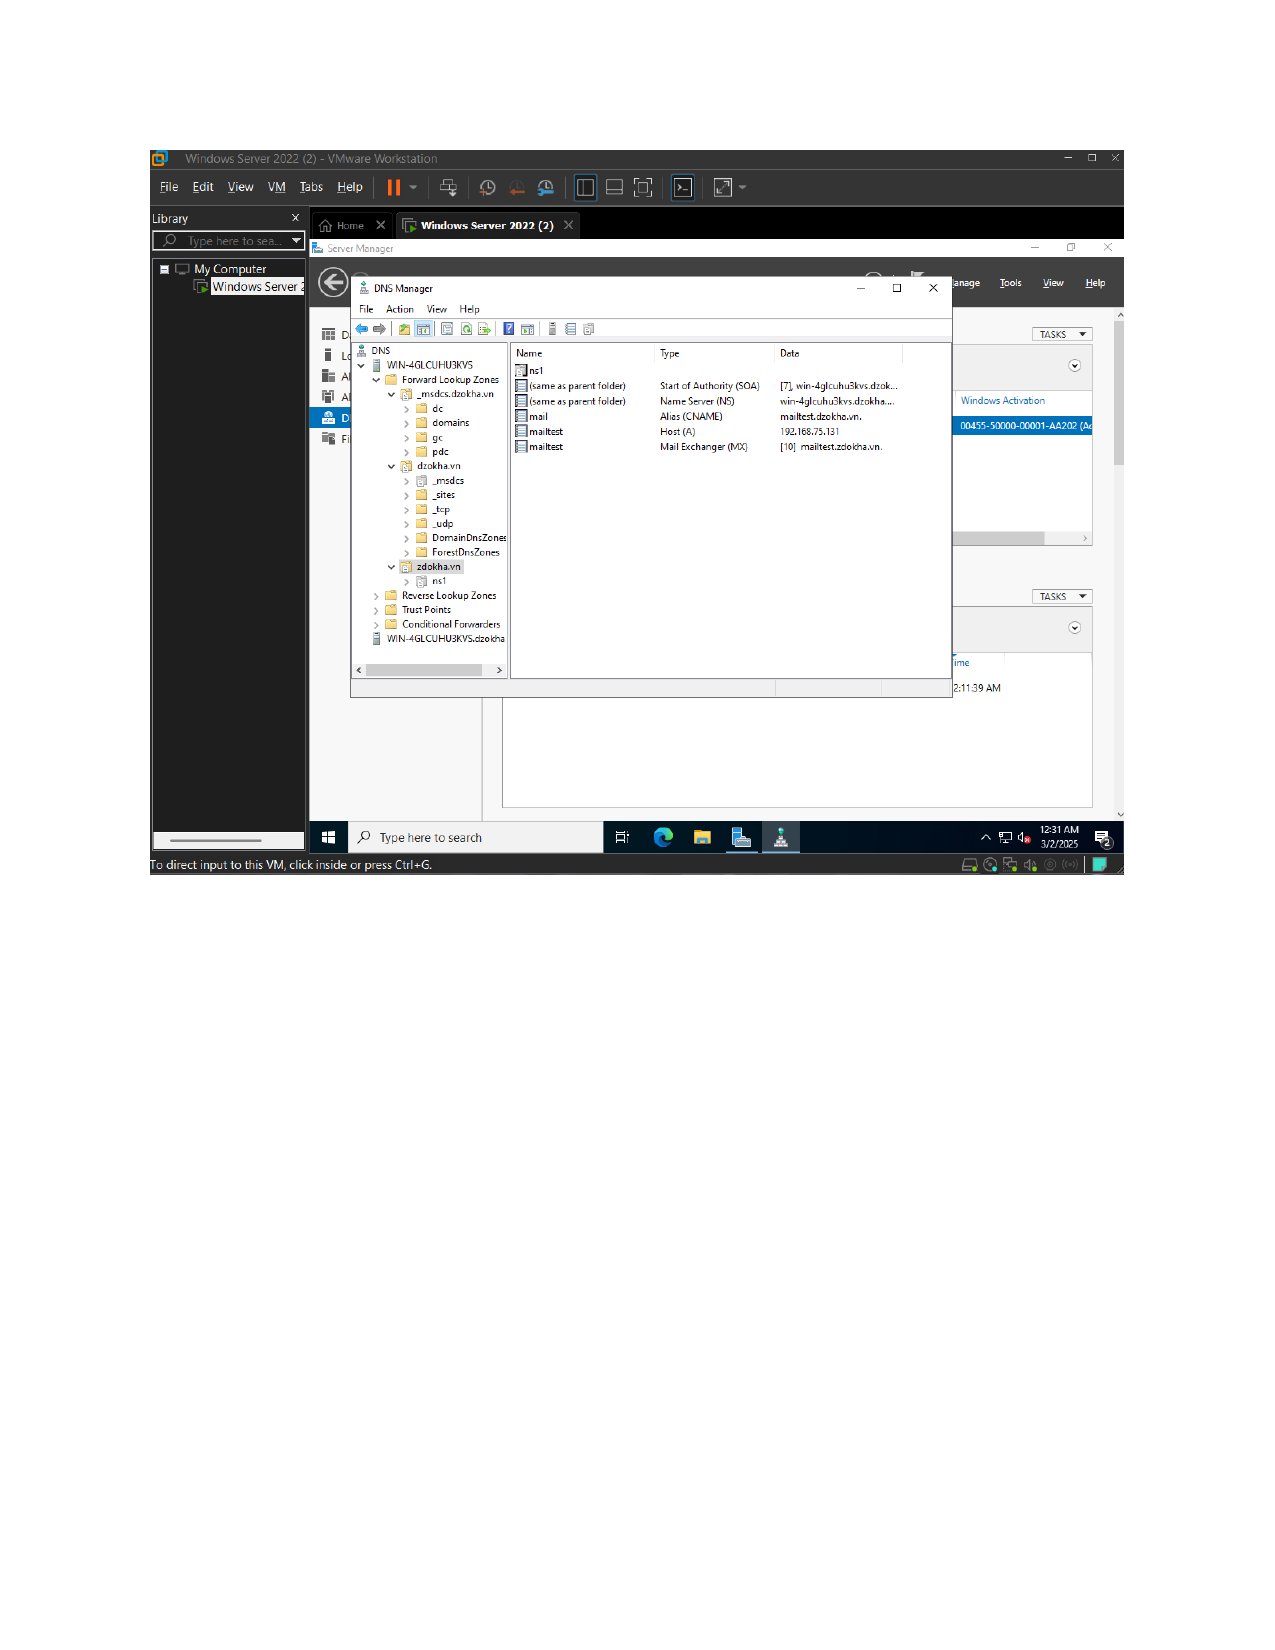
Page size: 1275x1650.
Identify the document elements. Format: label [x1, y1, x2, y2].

picture [150, 150, 1124, 875]
